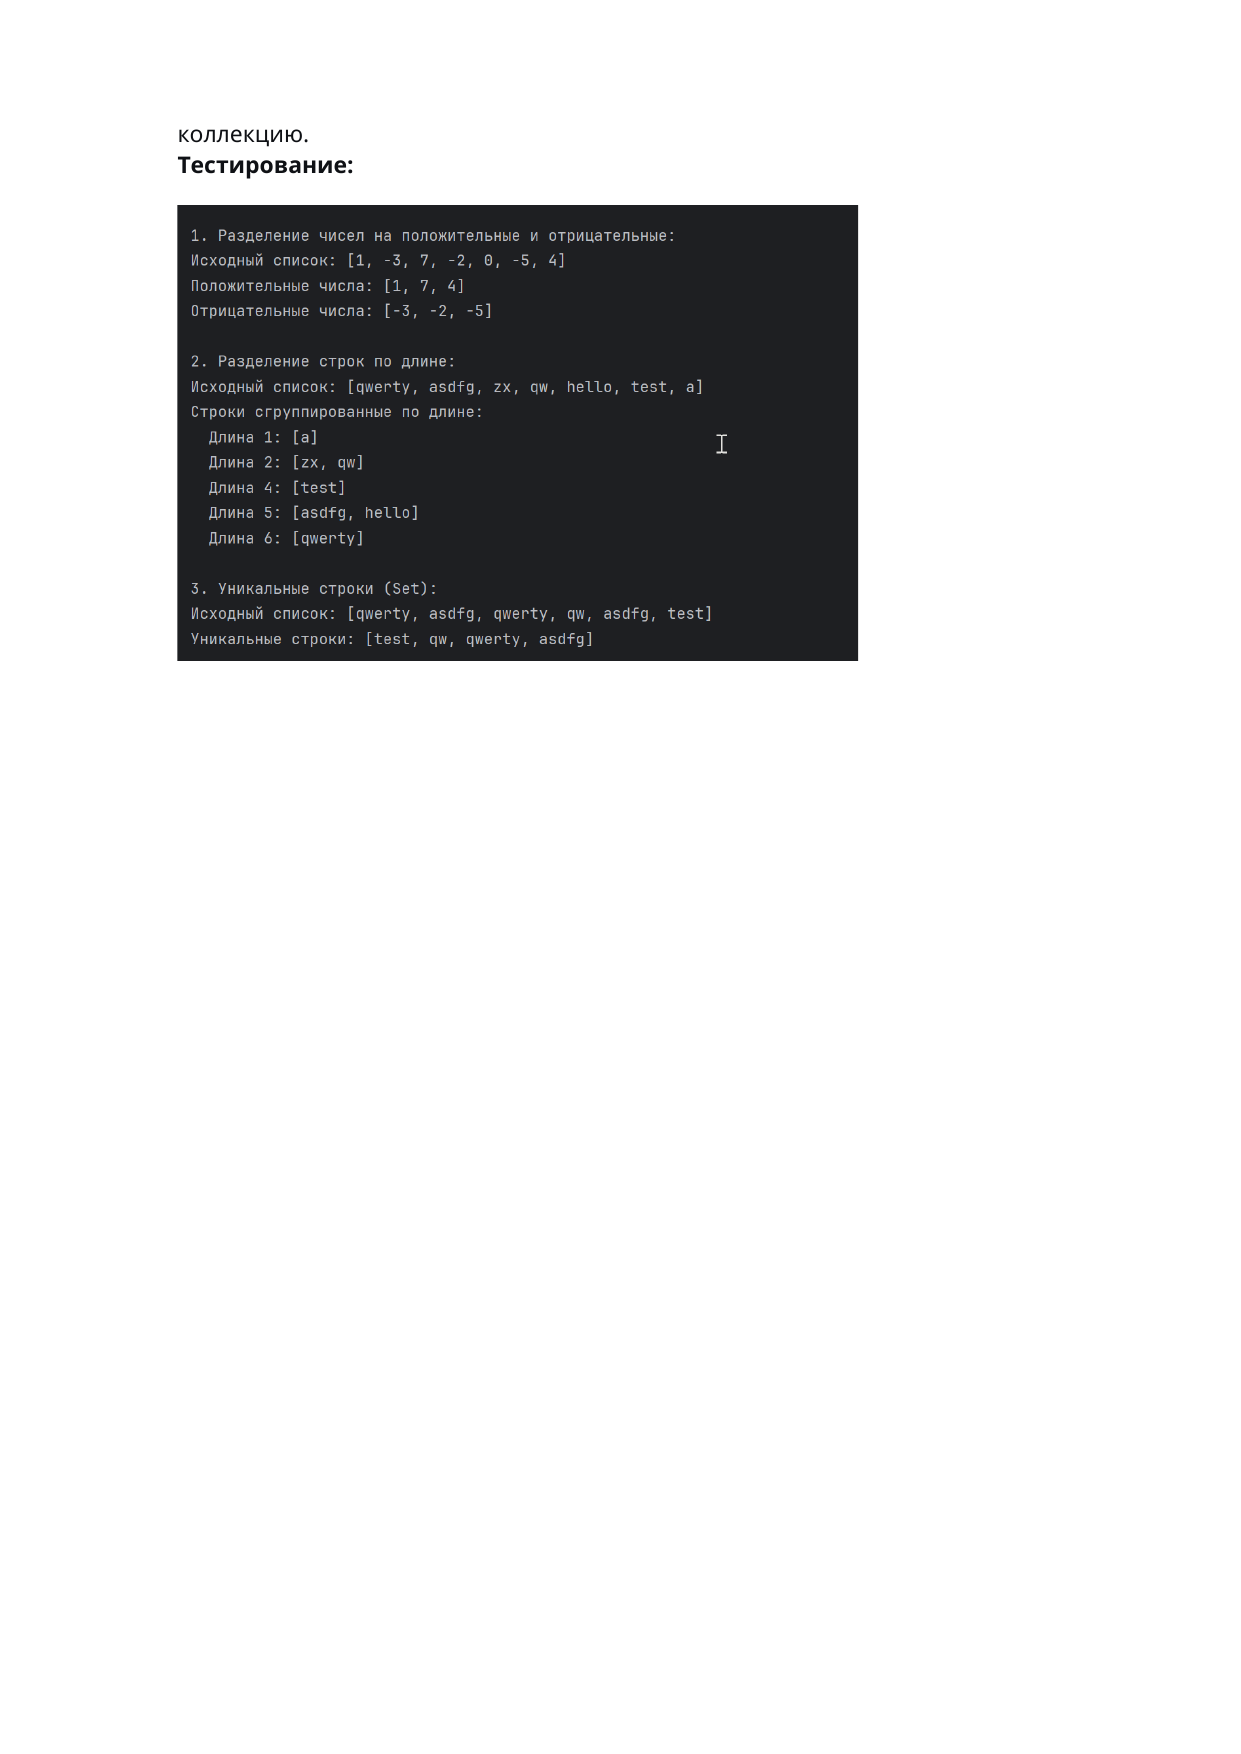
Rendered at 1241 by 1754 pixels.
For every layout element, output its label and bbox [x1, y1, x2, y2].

list [140, 118, 1152, 181]
picture [177, 205, 859, 661]
